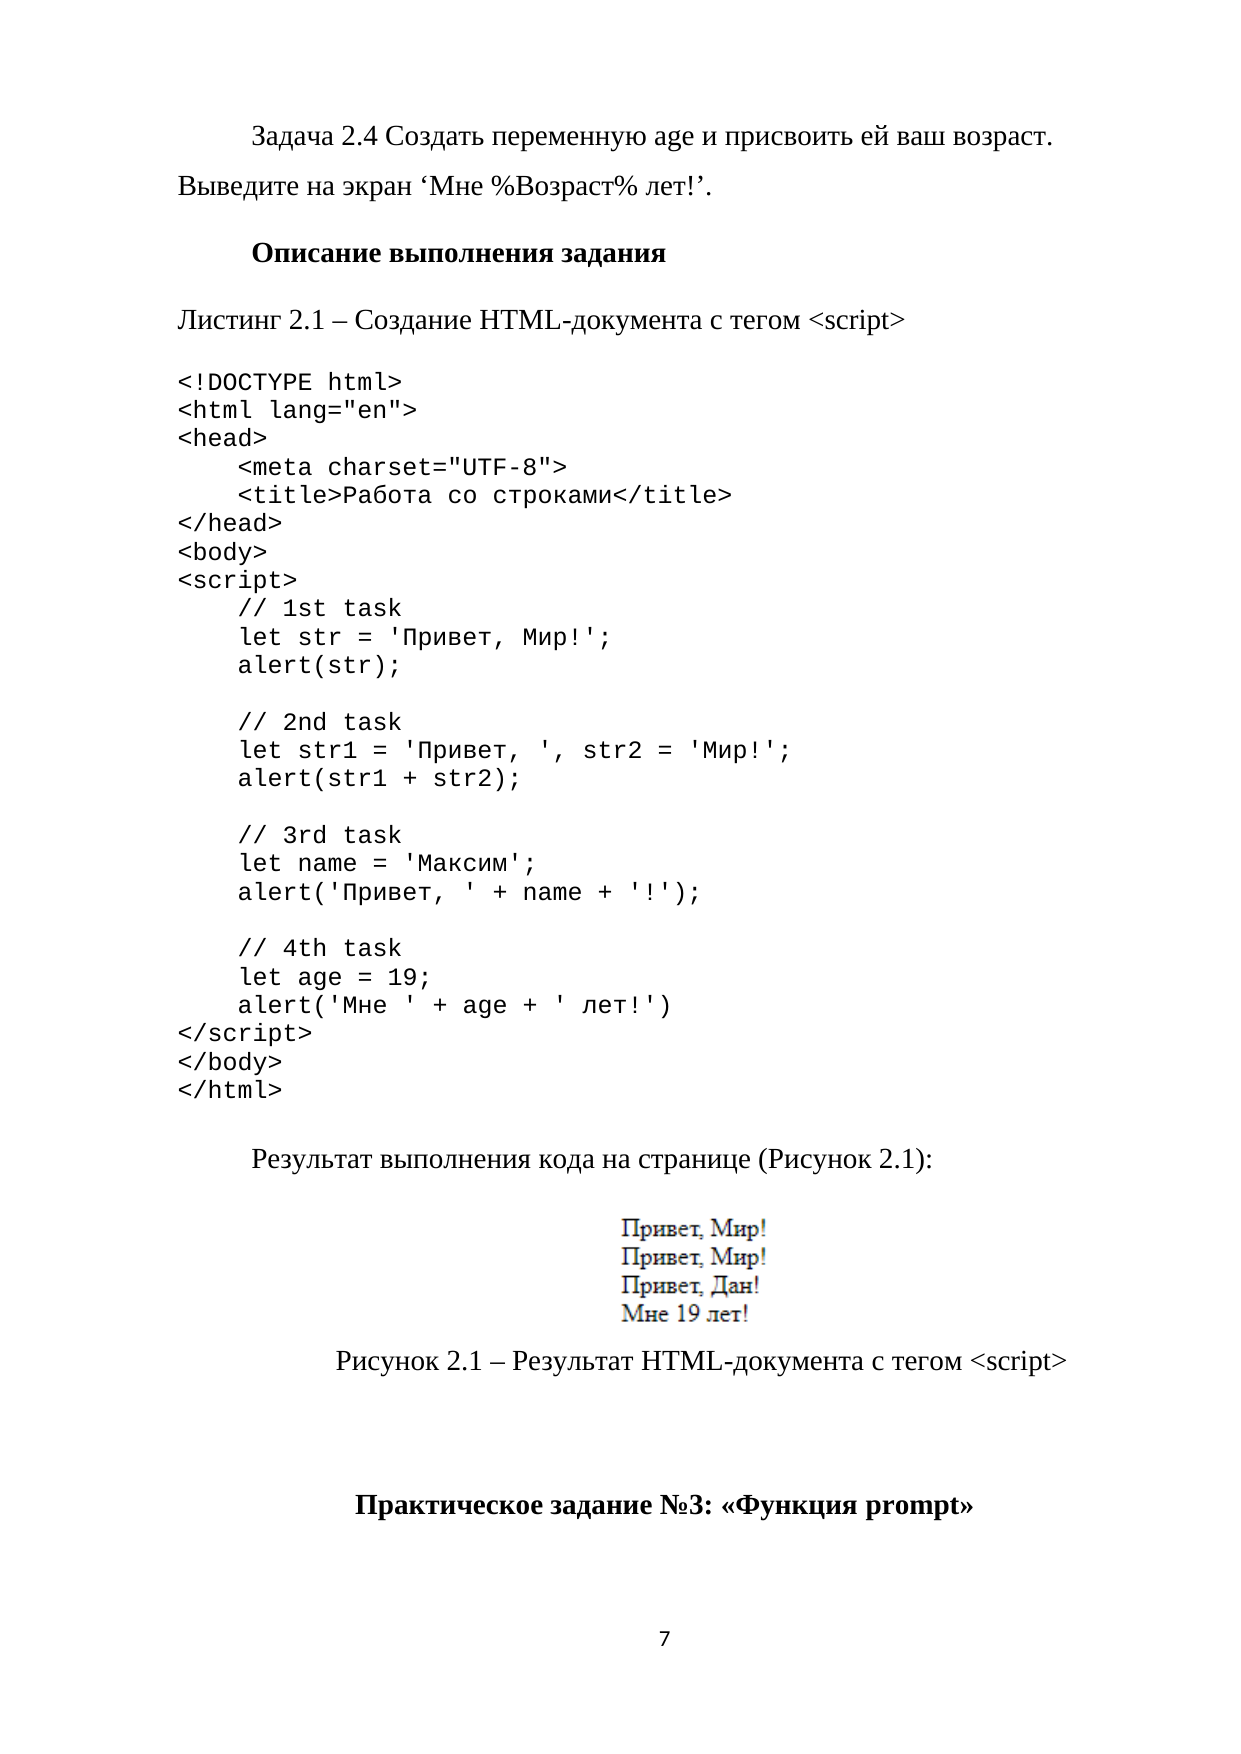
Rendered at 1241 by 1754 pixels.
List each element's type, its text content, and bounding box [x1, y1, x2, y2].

text // 4th task [177, 936, 1152, 964]
text // 3rd task [177, 823, 1152, 851]
text alert('Мне ' + age + ' лет!') [177, 993, 1152, 1021]
text </html> [177, 1078, 1152, 1106]
text let str1 = 'Привет, ', str2 = 'Мир!'; [177, 738, 1152, 766]
subtitle Практическое задание №3: «Функция prompt» [177, 1487, 1152, 1520]
text <head> [177, 426, 1152, 454]
text alert(str1 + str2); [177, 766, 1152, 794]
text <html lang="en"> [177, 398, 1152, 426]
text let str = 'Привет, Мир!'; [177, 624, 1152, 653]
text <script> [177, 568, 1152, 596]
list Рисунок 2.1 – Результат HTML-документа с тегом <script> [177, 1343, 1152, 1377]
text <!DOCTYPE html> [177, 369, 1152, 398]
text let age = 19; [177, 964, 1152, 993]
text // 2nd task [177, 709, 1152, 738]
text <title>Работа со строками</title> [177, 483, 1152, 511]
text <meta charset="UTF-8"> [177, 454, 1152, 483]
text let name = 'Максим'; [177, 851, 1152, 879]
text alert(str); [177, 653, 1152, 681]
text Листинг 2.1 – Создание HTML-документа с тегом <script> [177, 302, 1152, 336]
text Задача 2.4 Создать переменную age и присвоить ей ваш возраст. Выведите на экран ‘Мне %Возраст% лет!’. [177, 118, 1152, 202]
text // 1st task [177, 596, 1152, 624]
text </script> [177, 1021, 1152, 1049]
picture [611, 1208, 792, 1344]
text </body> [177, 1049, 1152, 1078]
text Описание выполнения задания [177, 235, 1152, 269]
text </head> [177, 511, 1152, 539]
text <body> [177, 539, 1152, 568]
list Результат выполнения кода на странице (Рисунок 2.1): [177, 1142, 1152, 1175]
text alert('Привет, ' + name + '!'); [177, 879, 1152, 908]
